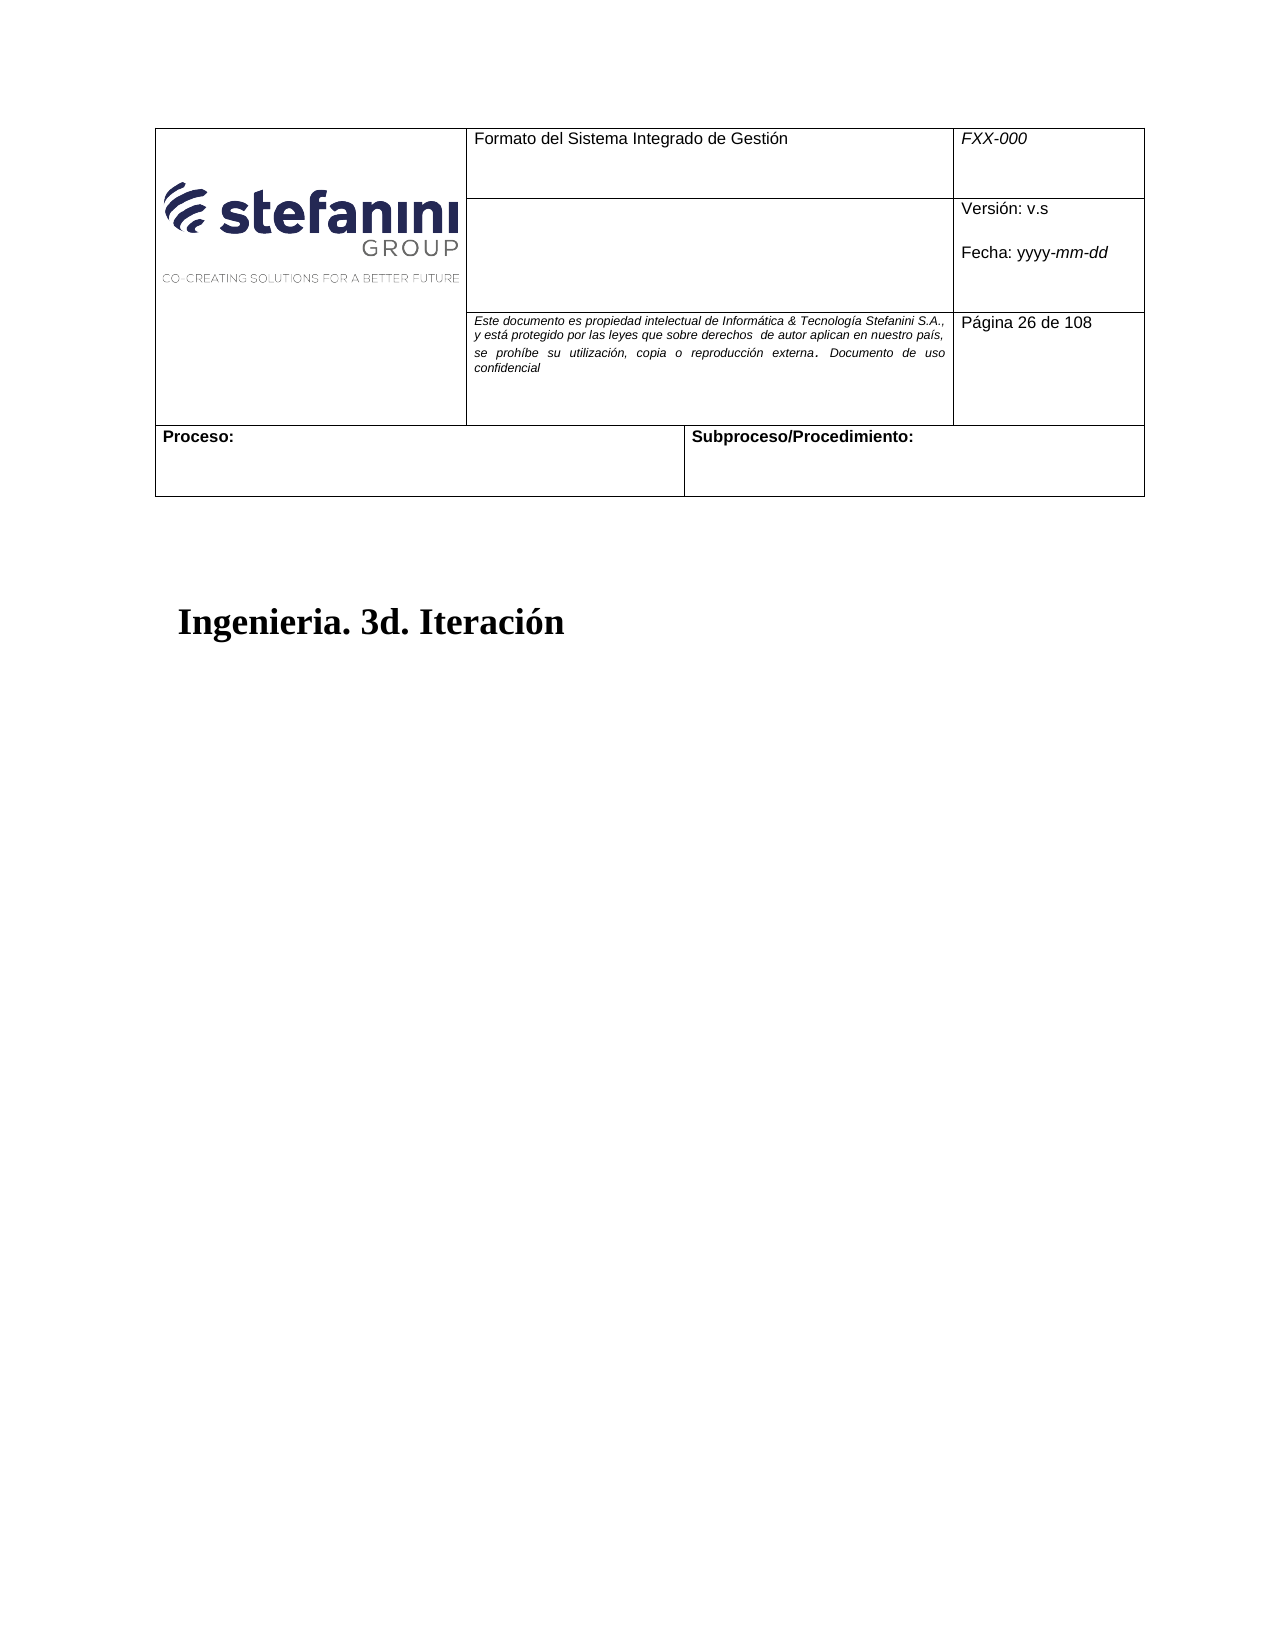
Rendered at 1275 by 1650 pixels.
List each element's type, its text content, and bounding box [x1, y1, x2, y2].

subtitle Ingenieria. 3d. Iteración [177, 599, 1098, 642]
picture [162, 182, 460, 286]
